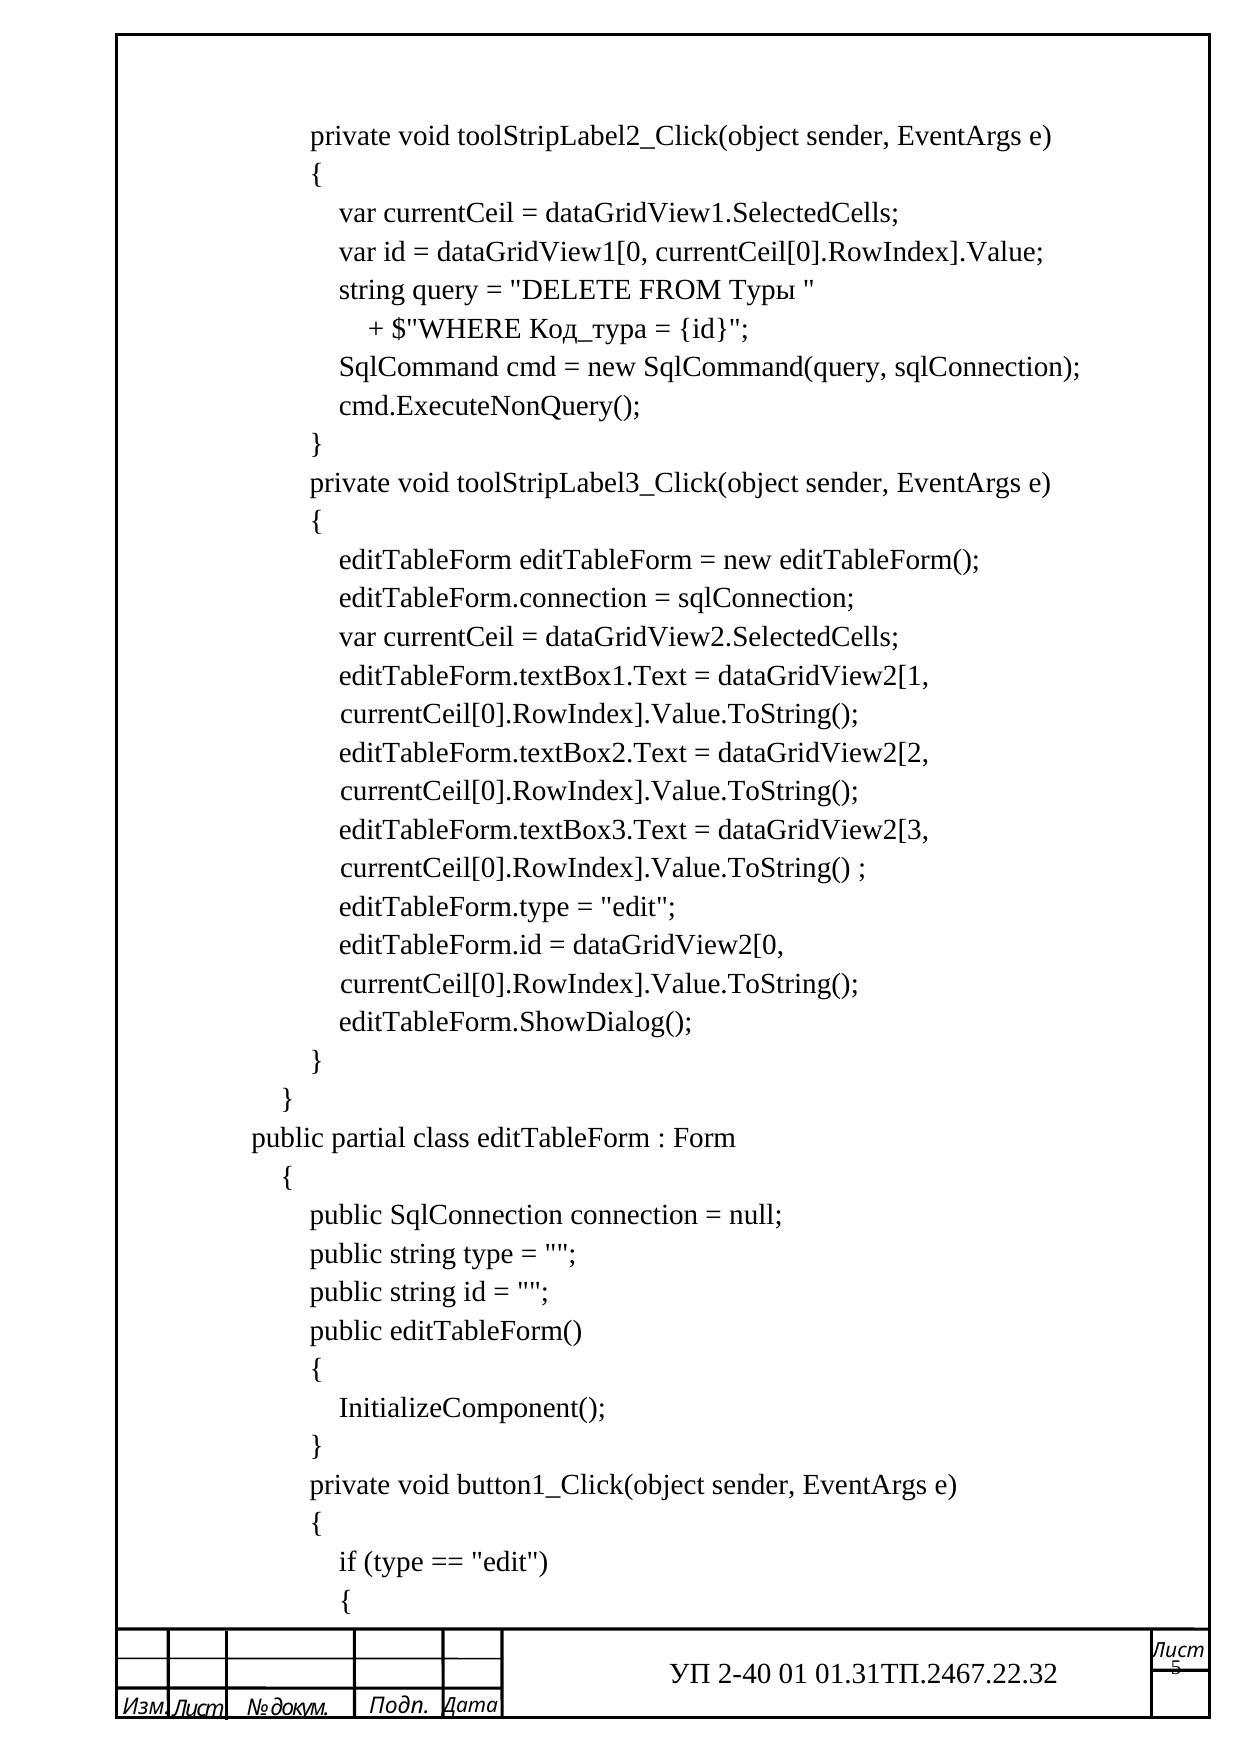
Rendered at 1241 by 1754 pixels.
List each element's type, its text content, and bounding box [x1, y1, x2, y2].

text if (type == "edit") [177, 1544, 1181, 1578]
text editTableForm.type = "edit"; [251, 889, 1181, 922]
text { [177, 1583, 1181, 1616]
text public string type = ""; [177, 1236, 1181, 1269]
text editTableForm editTableForm = new editTableForm(); [177, 542, 1181, 576]
text SqlCommand cmd = new SqlCommand(query, sqlConnection); [177, 349, 1181, 383]
text } [177, 1082, 1181, 1115]
text } [177, 1043, 1181, 1077]
text editTableForm.textBox1.Text = dataGridView2[1, currentCeil[0].RowIndex].Value.ToString(); [251, 658, 1181, 730]
text editTableForm.textBox3.Text = dataGridView2[3, currentCeil[0].RowIndex].Value.ToString() ; [251, 812, 1181, 884]
text { [177, 503, 1181, 537]
text var currentCeil = dataGridView2.SelectedCells; [251, 619, 1181, 653]
text var currentCeil = dataGridView1.SelectedCells; [177, 195, 1181, 229]
text { [177, 1159, 1181, 1192]
text } [177, 1428, 1181, 1462]
text string query = "DELETE FROM Туры " [177, 272, 1181, 306]
text { [177, 1506, 1181, 1539]
text editTableForm.textBox2.Text = dataGridView2[2, currentCeil[0].RowIndex].Value.ToString(); [251, 735, 1181, 807]
text editTableForm.connection = sqlConnection; [177, 581, 1181, 614]
text public editTableForm() [177, 1313, 1181, 1346]
text + $"WHERE Код_тура = {id}"; [177, 311, 1181, 344]
text InitializeComponent(); [177, 1390, 1181, 1423]
text } [177, 426, 1181, 460]
text private void button1_Click(object sender, EventArgs e) [177, 1467, 1181, 1501]
text editTableForm.ShowDialog(); [251, 1004, 1181, 1038]
text public partial class editTableForm : Form [177, 1120, 1181, 1154]
text public SqlConnection connection = null; [177, 1197, 1181, 1231]
text { [177, 157, 1181, 190]
text editTableForm.id = dataGridView2[0, currentCeil[0].RowIndex].Value.ToString(); [251, 927, 1181, 999]
text cmd.ExecuteNonQuery(); [177, 388, 1181, 421]
text public string id = ""; [177, 1274, 1181, 1308]
text private void toolStripLabel2_Click(object sender, EventArgs e) [177, 118, 1181, 152]
text var id = dataGridView1[0, currentCeil[0].RowIndex].Value; [177, 234, 1181, 267]
text private void toolStripLabel3_Click(object sender, EventArgs e) [177, 465, 1181, 498]
text { [177, 1351, 1181, 1385]
